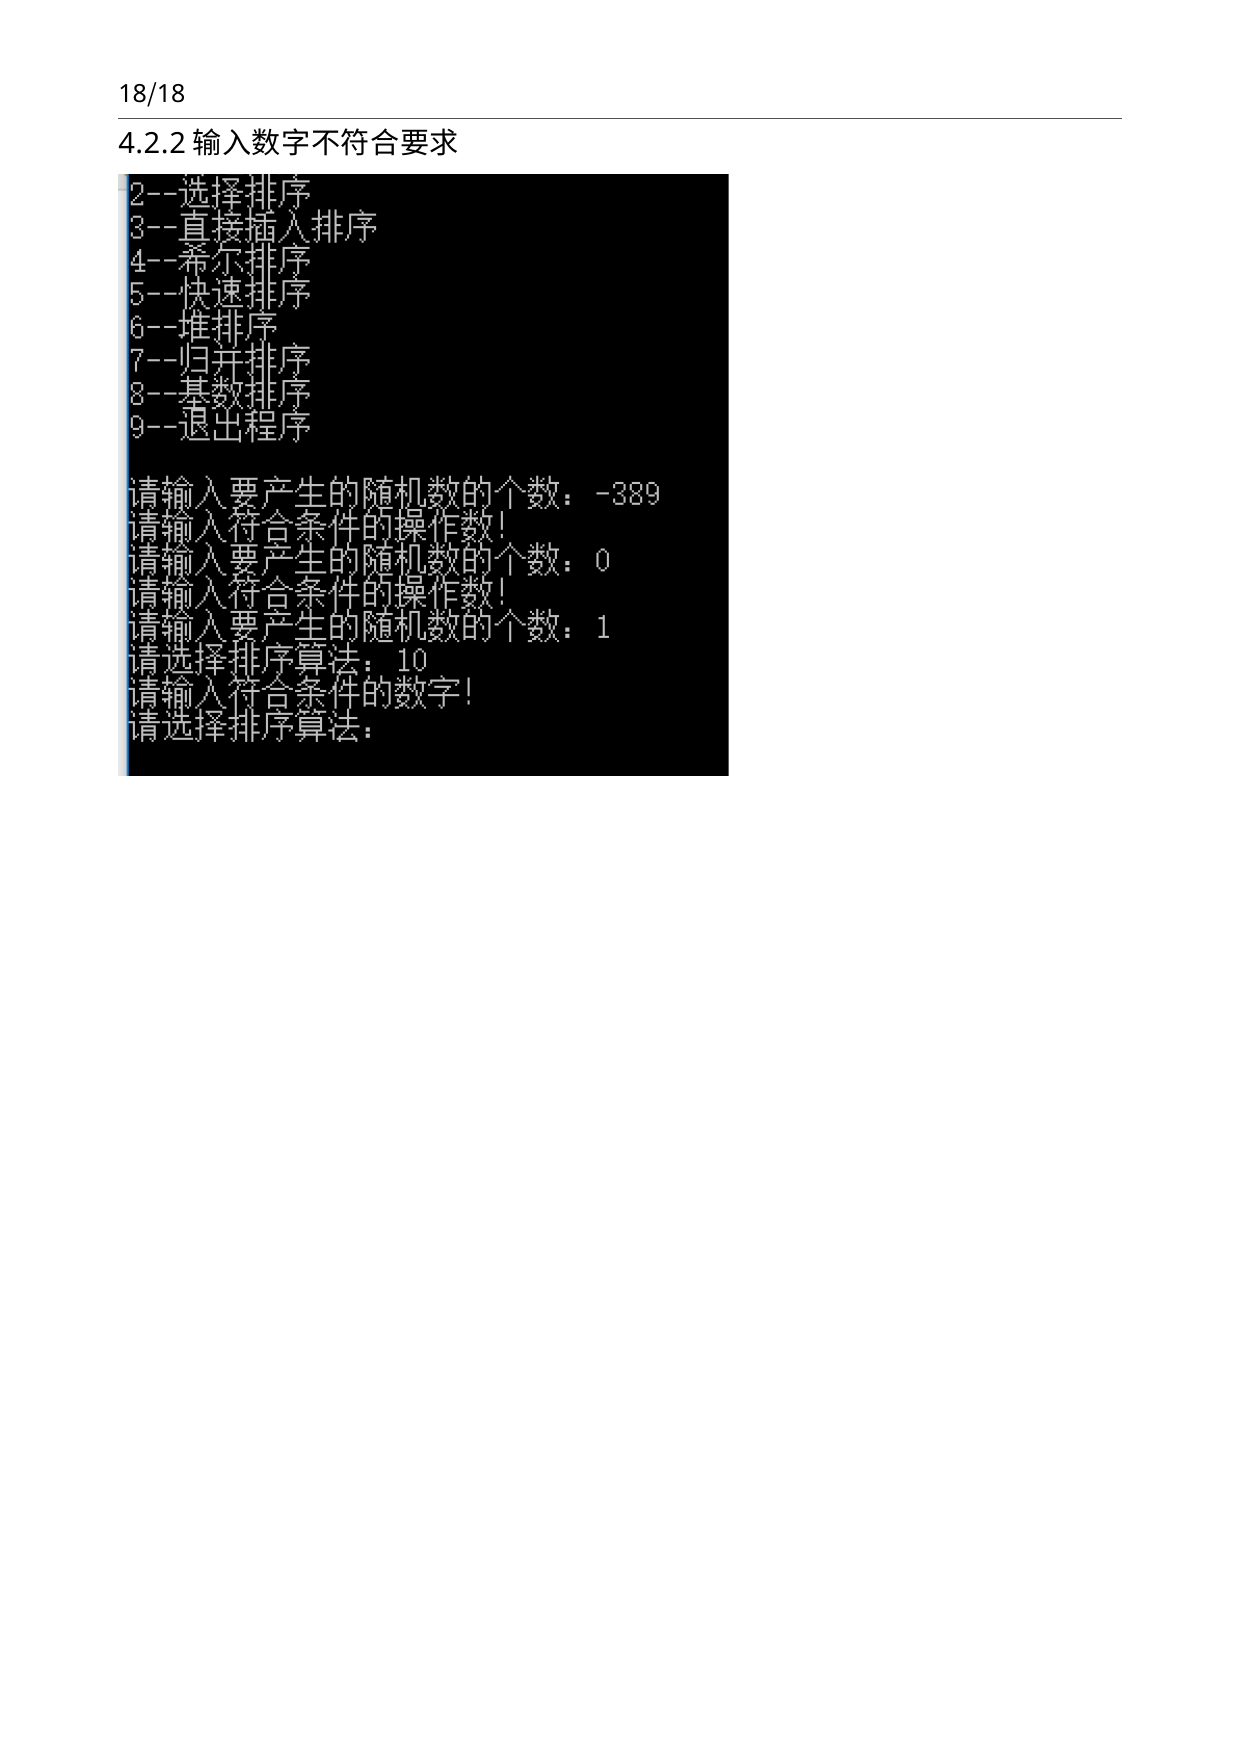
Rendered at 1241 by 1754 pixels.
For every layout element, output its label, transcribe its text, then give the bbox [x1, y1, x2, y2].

picture [118, 174, 729, 776]
text 4.2.2输入数字不符合要求 [193, 119, 1122, 162]
